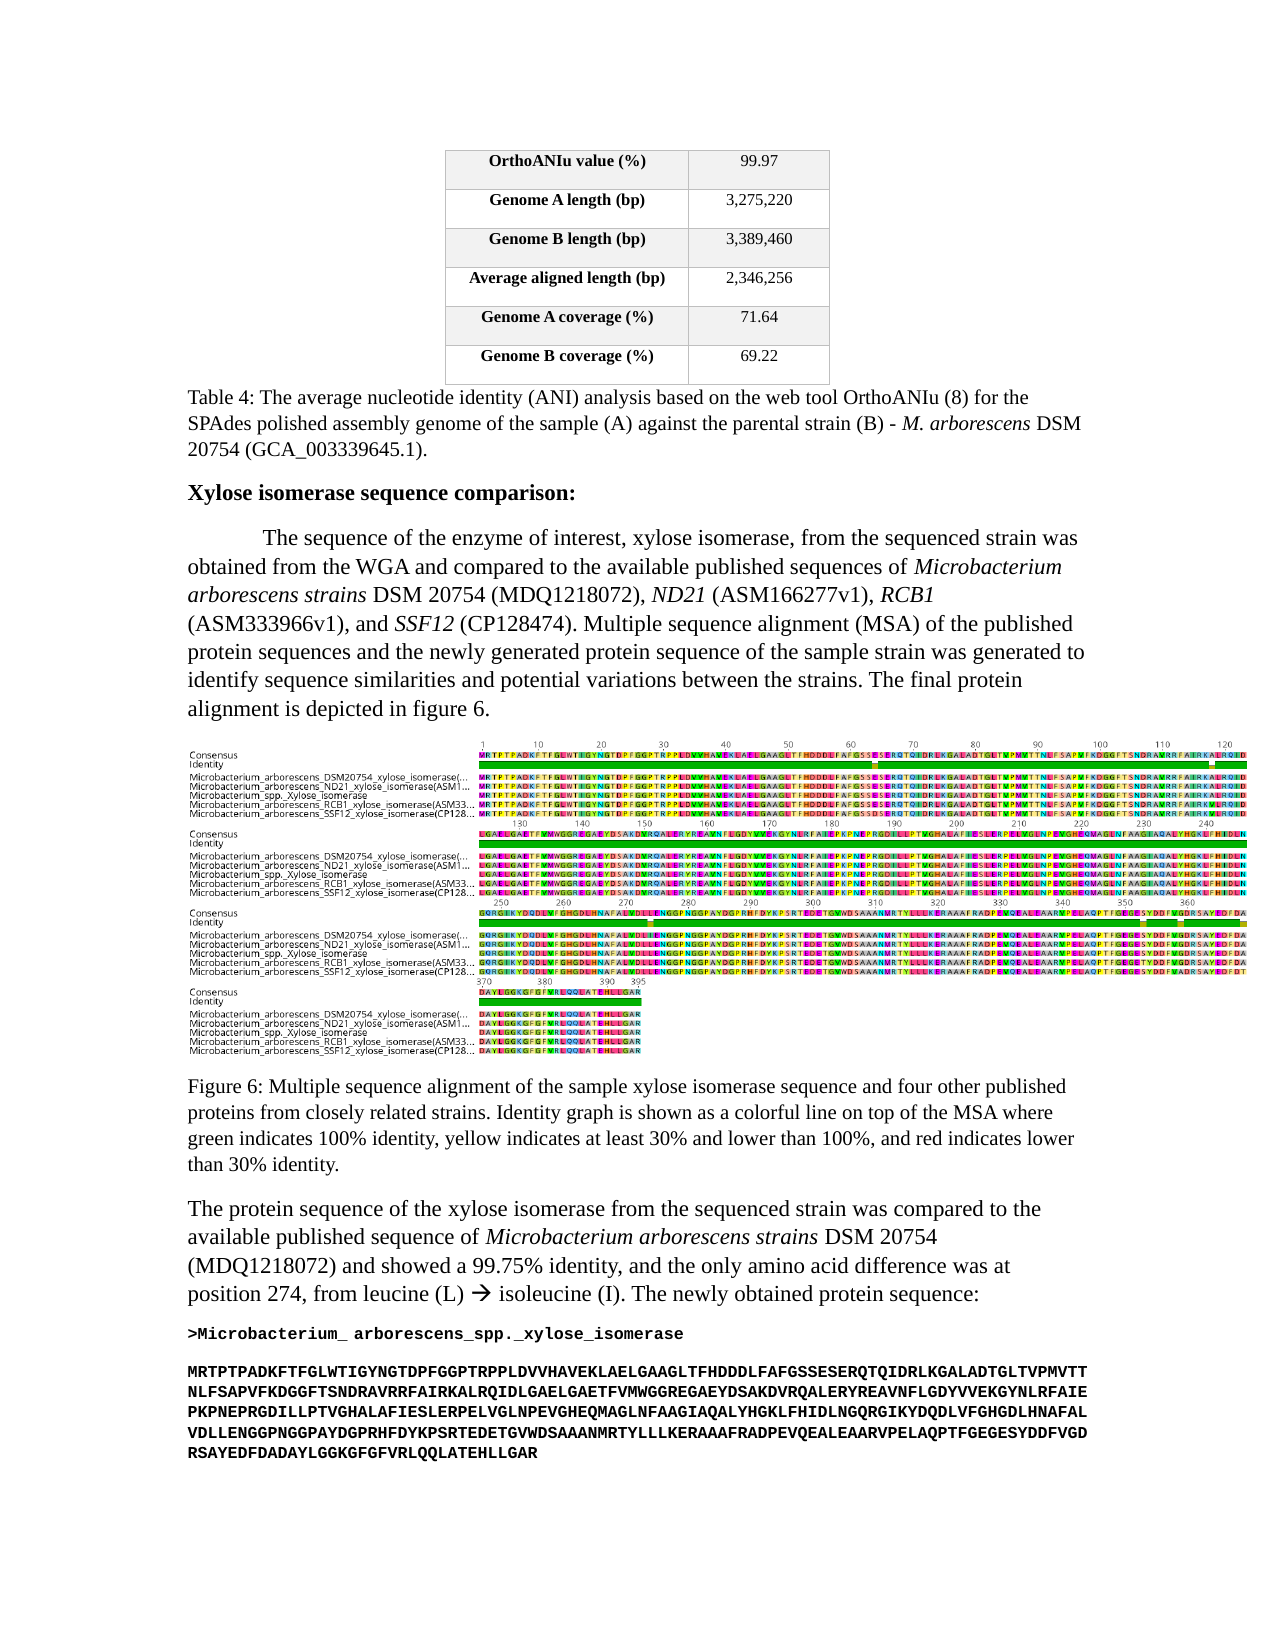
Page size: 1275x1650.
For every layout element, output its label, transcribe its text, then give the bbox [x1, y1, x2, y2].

table_cell Genome A length (bp) [446, 190, 688, 228]
picture [187, 740, 1250, 1056]
table_cell Average aligned length (bp) [446, 268, 688, 306]
table_cell Genome A coverage (%) [446, 307, 688, 345]
table_cell 2,346,256 [689, 268, 829, 306]
text Xylose isomerase sequence comparison: [187, 479, 1087, 506]
table_cell Genome B coverage (%) [446, 346, 688, 384]
table_cell 69.22 [689, 346, 829, 384]
table_cell 71.64 [689, 307, 829, 345]
text Figure 6: Multiple sequence alignment of the sample xylose isomerase sequence and four other published proteins from closely related strains. Identity graph is shown as a colorful line on top of the MSA where green indicates 100% identity, yellow indicates at least 30% and lower than 100%, and red indicates lower than 30% identity. [187, 1074, 1087, 1176]
table_cell 3,275,220 [689, 190, 829, 228]
text >Microbacterium_ arborescens_spp._xylose_isomerase [187, 1325, 1087, 1344]
table_cell 3,389,460 [689, 229, 829, 267]
text The sequence of the enzyme of interest, xylose isomerase, from the sequenced strain was obtained from the WGA and compared to the available published sequences of Microbacterium arborescens strains DSM 20754 (MDQ1218072), ND21 (ASM166277v1), RCB1 (ASM333966v1), and SSF12 (CP128474). Multiple sequence alignment (MSA) of the published protein sequences and the newly generated protein sequence of the sample strain was generated to identify sequence similarities and potential variations between the strains. The final protein alignment is depicted in figure 6. [187, 524, 1087, 721]
table_cell 99.97 [689, 151, 829, 189]
text Table 4: The average nucleotide identity (ANI) analysis based on the web tool OrthoANIu (8) for the SPAdes polished assembly genome of the sample (A) against the parental strain (B) - M. arborescens DSM 20754 (GCA_003339645.1). [187, 385, 1087, 461]
table_cell OrthoANIu value (%) [446, 151, 688, 189]
text The protein sequence of the xylose isomerase from the sequenced strain was compared to the available published sequence of Microbacterium arborescens strains DSM 20754 (MDQ1218072) and showed a 99.75% identity, and the only amino acid difference was at position 274, from leucine (L) isoleucine (I). The newly obtained protein sequence: [187, 1195, 1087, 1306]
table_cell Genome B length (bp) [446, 229, 688, 267]
text MRTPTPADKFTFGLWTIGYNGTDPFGGPTRPPLDVVHAVEKLAELGAAGLTFHDDDLFAFGSSESERQTQIDRLKGALADTGLTVPMVTTNLFSAPVFKDGGFTSNDRAVRRFAIRKALRQIDLGAELGAETFVMWGGREGAEYDSAKDVRQALERYREAVNFLGDYVVEKGYNLRFAIEPKPNEPRGDILLPTVGHALAFIESLERPELVGLNPEVGHEQMAGLNFAAGIAQALYHGKLFHIDLNGQRGIKYDQDLVFGHGDLHNAFALVDLLENGGPNGGPAYDGPRHFDYKPSRTEDETGVWDSAAANMRTYLLLKERAAAFRADPEVQEALEAARVPELAQPTFGEGESYDDFVGDRSAYEDFDADAYLGGKGFGFVRLQQLATEHLLGAR [187, 1363, 1087, 1463]
